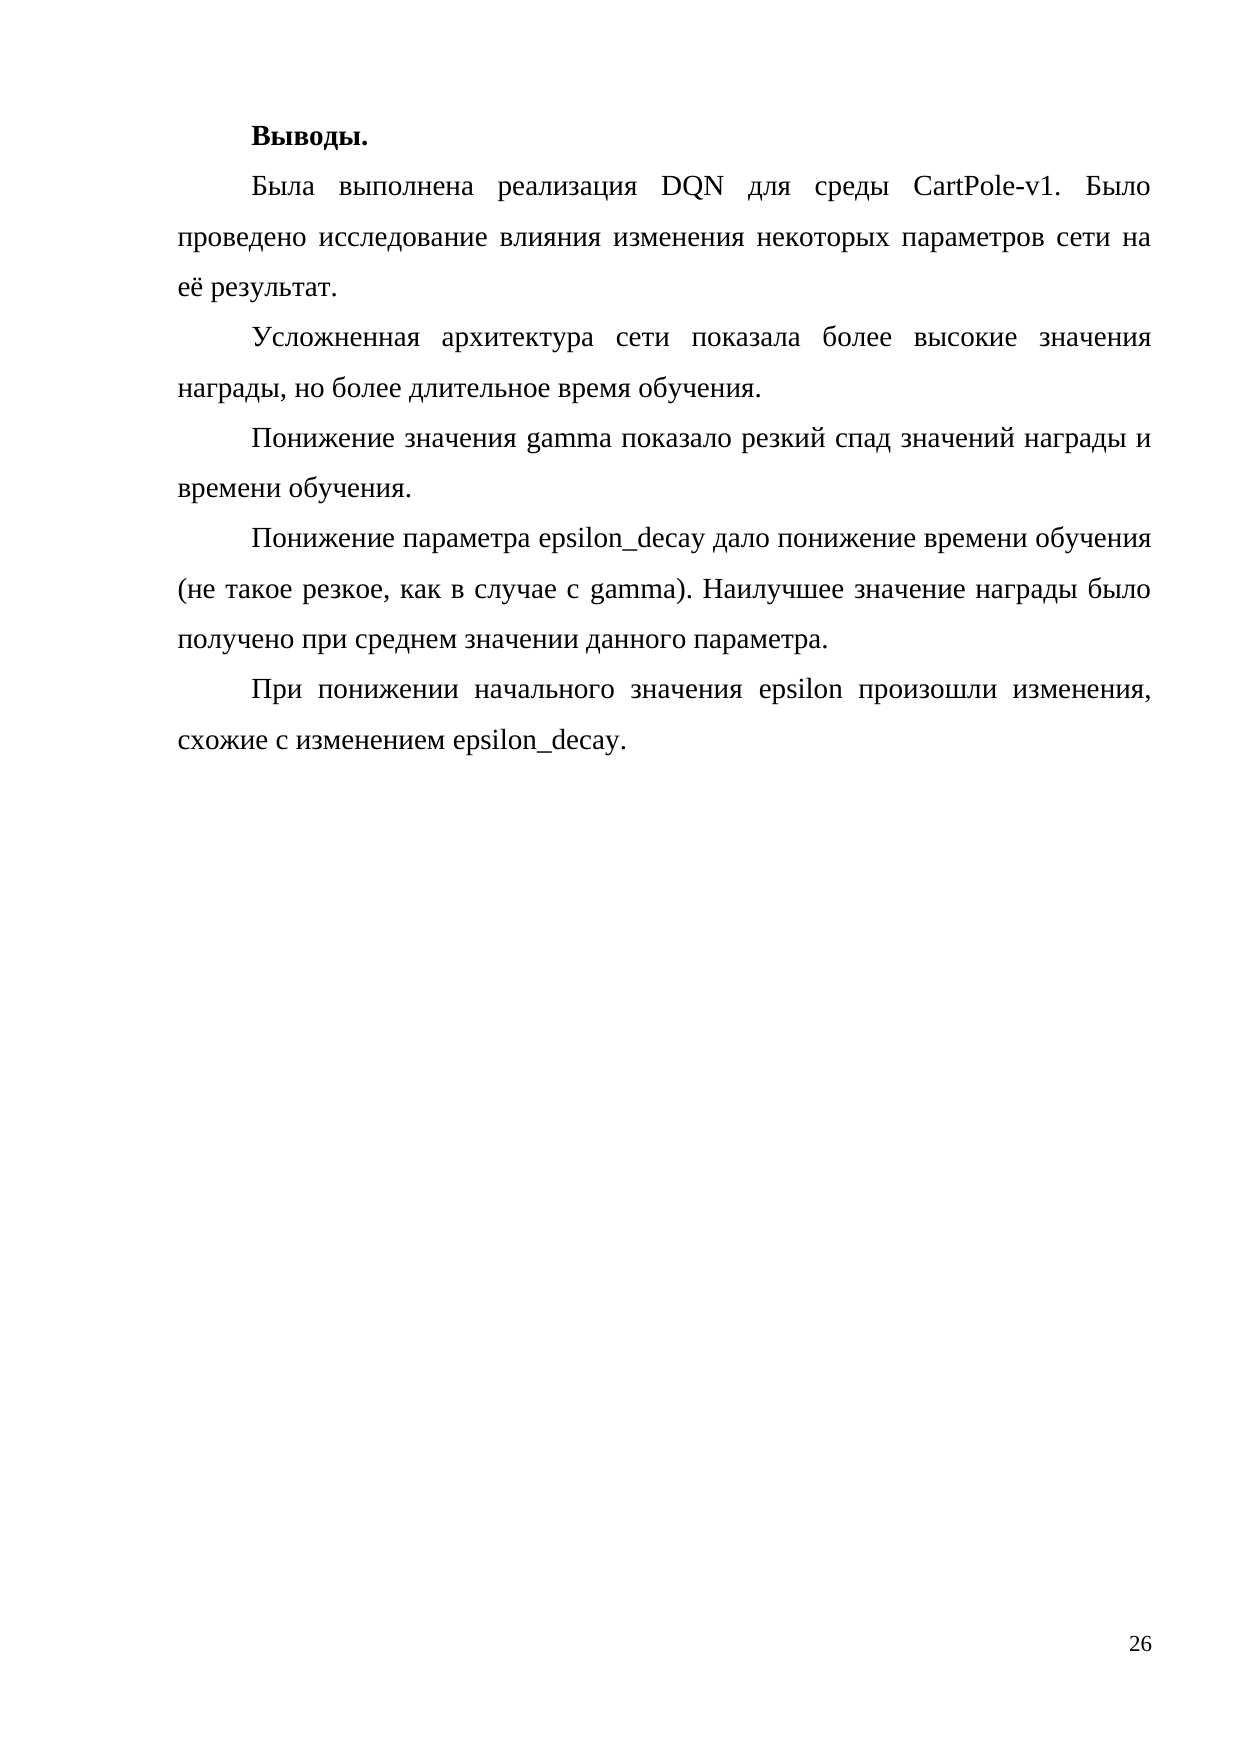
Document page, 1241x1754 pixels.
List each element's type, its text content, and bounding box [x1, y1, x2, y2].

text Усложненная архитектура сети показала более высокие значения награды, но более длительное время обучения. [177, 319, 1152, 403]
text Понижение параметра epsilon_decay дало понижение времени обучения (не такое резкое, как в случае с gamma). Наилучшее значение награды было получено при среднем значении данного параметра. [177, 521, 1152, 655]
text Понижение значения gamma показало резкий спад значений награды и времени обучения. [177, 420, 1152, 504]
text При понижении начального значения epsilon произошли изменения, схожие с изменением epsilon_decay. [177, 672, 1152, 755]
text Была выполнена реализация DQN для среды CartPole-v1. Было проведено исследование влияния изменения некоторых параметров сети на её результат. [177, 168, 1152, 303]
text Выводы. [177, 118, 1152, 152]
